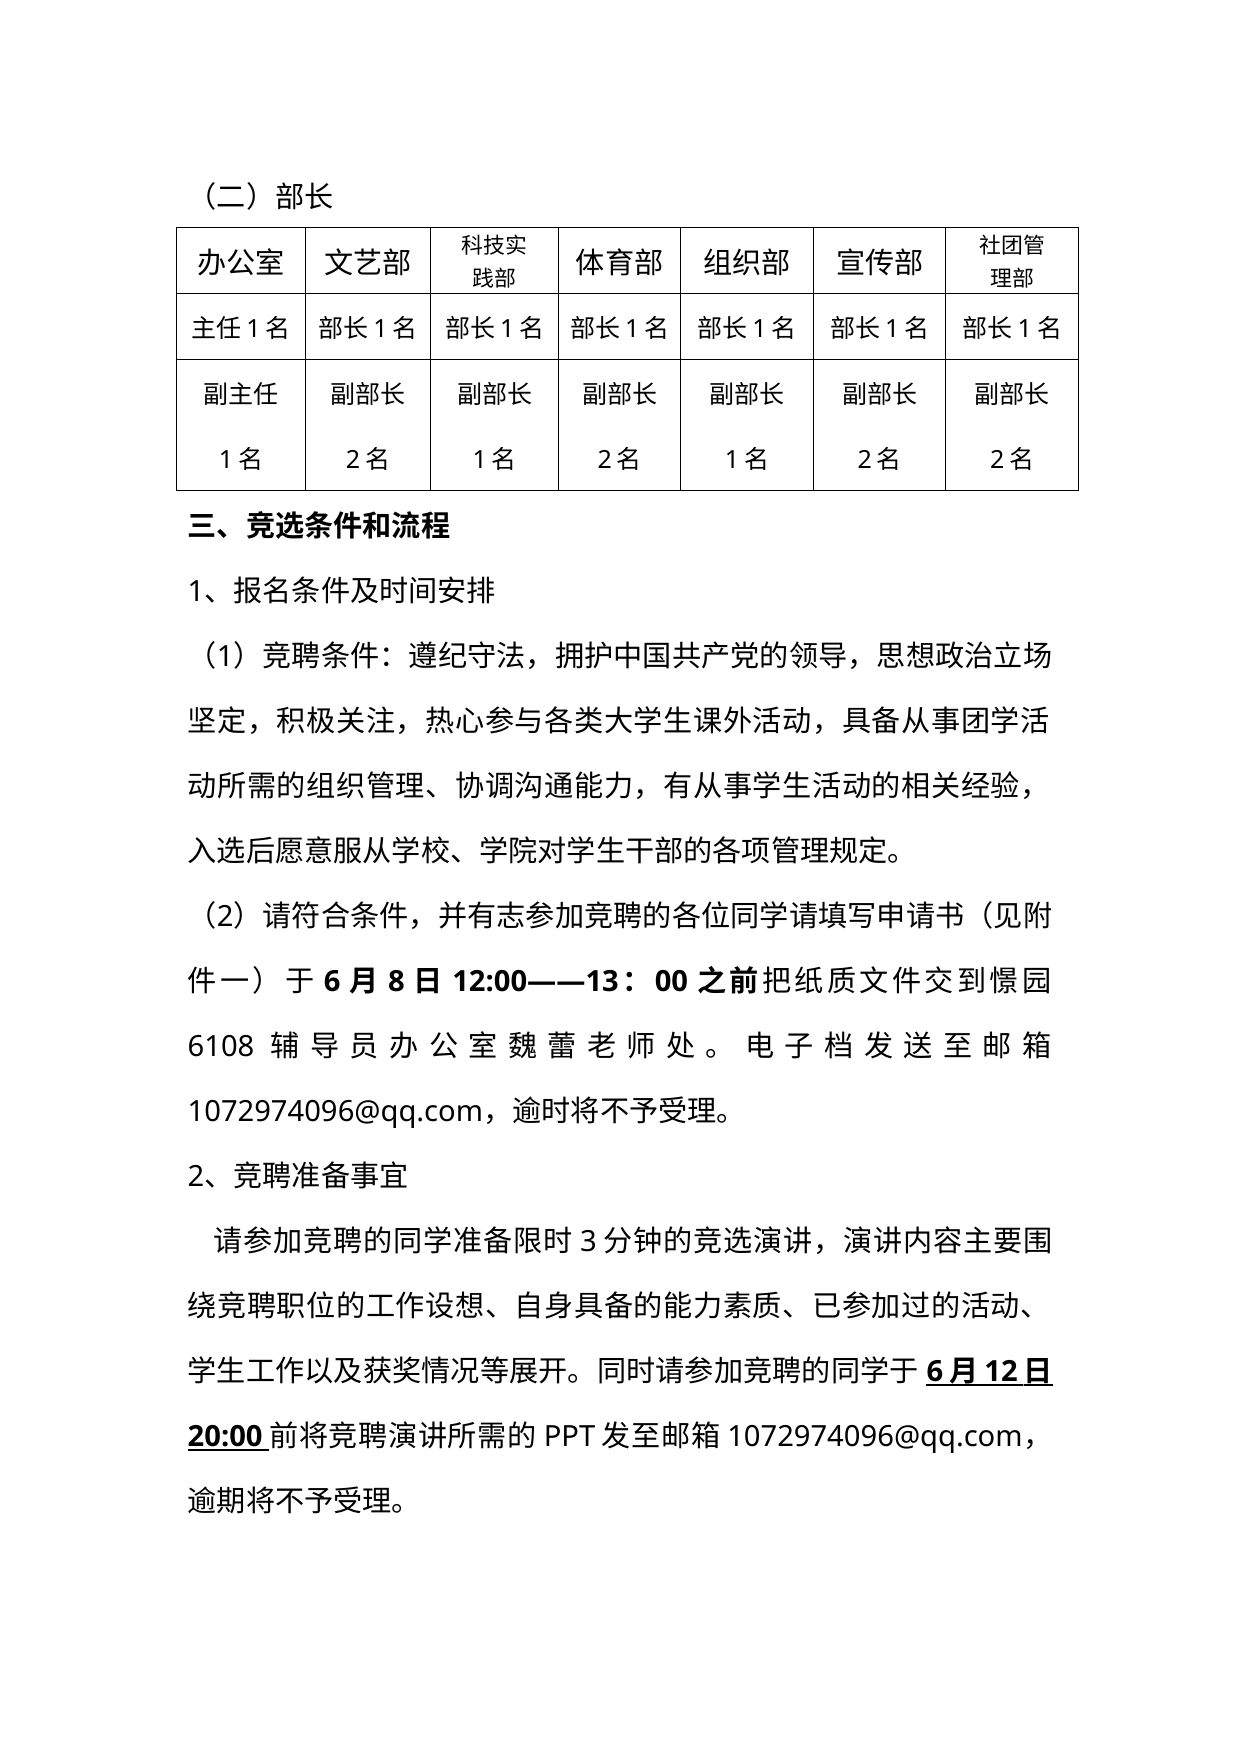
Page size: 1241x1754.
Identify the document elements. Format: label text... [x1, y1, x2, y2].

table_cell 副主任 1名 [177, 360, 305, 490]
table_header 宣传部 [814, 228, 945, 293]
table_header 社团管 理部 [946, 228, 1078, 293]
text 三、竞选条件和流程 [187, 491, 1053, 556]
table_cell 部长1名 [814, 294, 945, 359]
table_cell 副部长 1名 [681, 360, 813, 490]
table_cell 部长1名 [306, 294, 430, 359]
list 请符合条件，并有志参加竞聘的各位同学请填写申请书（见附件一）于6月8日12:00——13：00之前把纸质文件交到憬园6108辅导员办公室魏蕾老师处。电子档发送至邮箱1072974096@qq.com，逾时将不予受理。 [187, 881, 1053, 1141]
text 2、竞聘准备事宜 [187, 1141, 1053, 1206]
table_header 文艺部 [306, 228, 430, 293]
table_header 组织部 [681, 228, 813, 293]
text 请参加竞聘的同学准备限时3分钟的竞选演讲，演讲内容主要围绕竞聘职位的工作设想、自身具备的能力素质、已参加过的活动、学生工作以及获奖情况等展开。同时请参加竞聘的同学于6月12日20:00前将竞聘演讲所需的PPT发至邮箱1072974096@qq.com，逾期将不予受理。 [187, 1206, 1053, 1531]
table_cell 副部长 2名 [559, 360, 680, 490]
table_cell 主任1名 [177, 294, 305, 359]
table_cell 部长1名 [559, 294, 680, 359]
table_header 科技实 践部 [431, 228, 558, 293]
text （二）部长 [187, 162, 1053, 227]
list 竞聘条件：遵纪守法，拥护中国共产党的领导，思想政治立场坚定，积极关注，热心参与各类大学生课外活动，具备从事团学活动所需的组织管理、协调沟通能力，有从事学生活动的相关经验，入选后愿意服从学校、学院对学生干部的各项管理规定。 [187, 621, 1053, 881]
table_header 体育部 [559, 228, 680, 293]
table_cell 部长1名 [431, 294, 558, 359]
table_header 办公室 [177, 228, 305, 293]
table_cell 部长1名 [681, 294, 813, 359]
table_cell 副部长 2名 [946, 360, 1078, 490]
table_cell 部长1名 [946, 294, 1078, 359]
list 报名条件及时间安排 [187, 556, 1053, 621]
table_cell 副部长 2名 [814, 360, 945, 490]
table_cell 副部长 1名 [431, 360, 558, 490]
table_cell 副部长 2名 [306, 360, 430, 490]
